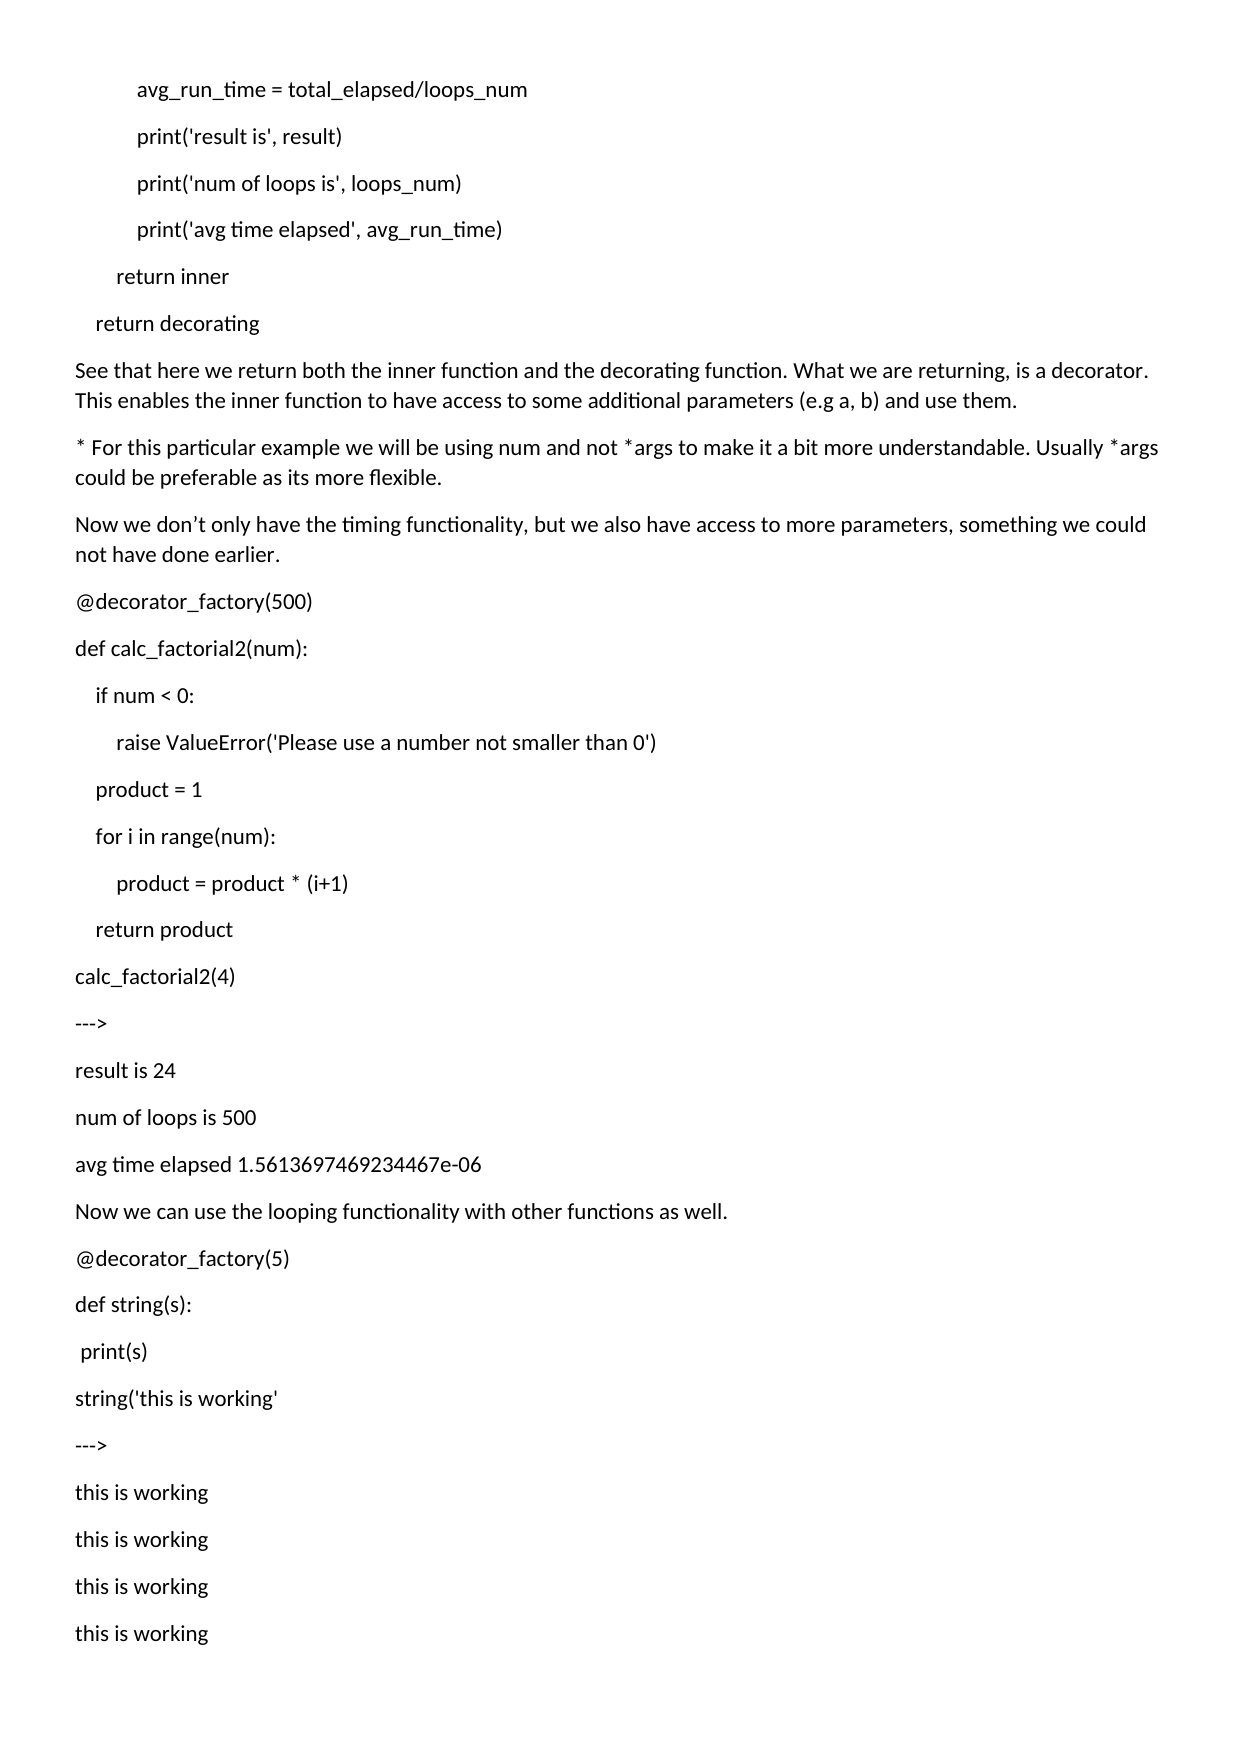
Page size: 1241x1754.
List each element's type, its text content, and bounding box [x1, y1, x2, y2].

text calc_factorial2(4) [75, 962, 1165, 991]
text product = 1 [75, 775, 1165, 803]
text product = product * (i+1) [75, 869, 1165, 897]
text def string(s): [75, 1291, 1165, 1319]
text string('this is working' [75, 1384, 1165, 1412]
text Now we don’t only have the timing functionality, but we also have access to more parameters, something we could not have done earlier. [75, 510, 1165, 569]
text @decorator_factory(5) [75, 1244, 1165, 1272]
text print('avg time elapsed', avg_run_time) [75, 216, 1165, 244]
text for i in range(num): [75, 822, 1165, 850]
text if num < 0: [75, 681, 1165, 709]
text result is 24 [75, 1056, 1165, 1084]
text raise ValueError('Please use a number not smaller than 0') [75, 728, 1165, 756]
text * For this particular example we will be using num and not *args to make it a bit more understandable. Usually *args could be preferable as its more flexible. [75, 433, 1165, 492]
text return product [75, 916, 1165, 944]
text return decorating [75, 309, 1165, 337]
text @decorator_factory(500) [75, 587, 1165, 616]
text return inner [75, 262, 1165, 291]
text this is working [75, 1572, 1165, 1600]
text print('result is', result) [75, 122, 1165, 150]
text avg_run_time = total_elapsed/loops_num [75, 75, 1165, 103]
text num of loops is 500 [75, 1103, 1165, 1131]
text avg time elapsed 1.5613697469234467e-06 [75, 1150, 1165, 1178]
text ---> [75, 1431, 1165, 1459]
text ---> [75, 1009, 1165, 1037]
text this is working [75, 1619, 1165, 1647]
text def calc_factorial2(num): [75, 634, 1165, 662]
text print(s) [75, 1337, 1165, 1366]
text this is working [75, 1478, 1165, 1506]
text print('num of loops is', loops_num) [75, 169, 1165, 197]
text this is working [75, 1525, 1165, 1553]
text Now we can use the looping functionality with other functions as well. [75, 1197, 1165, 1225]
text See that here we return both the inner function and the decorating function. What we are returning, is a decorator. This enables the inner function to have access to some additional parameters (e.g a, b) and use them. [75, 356, 1165, 414]
